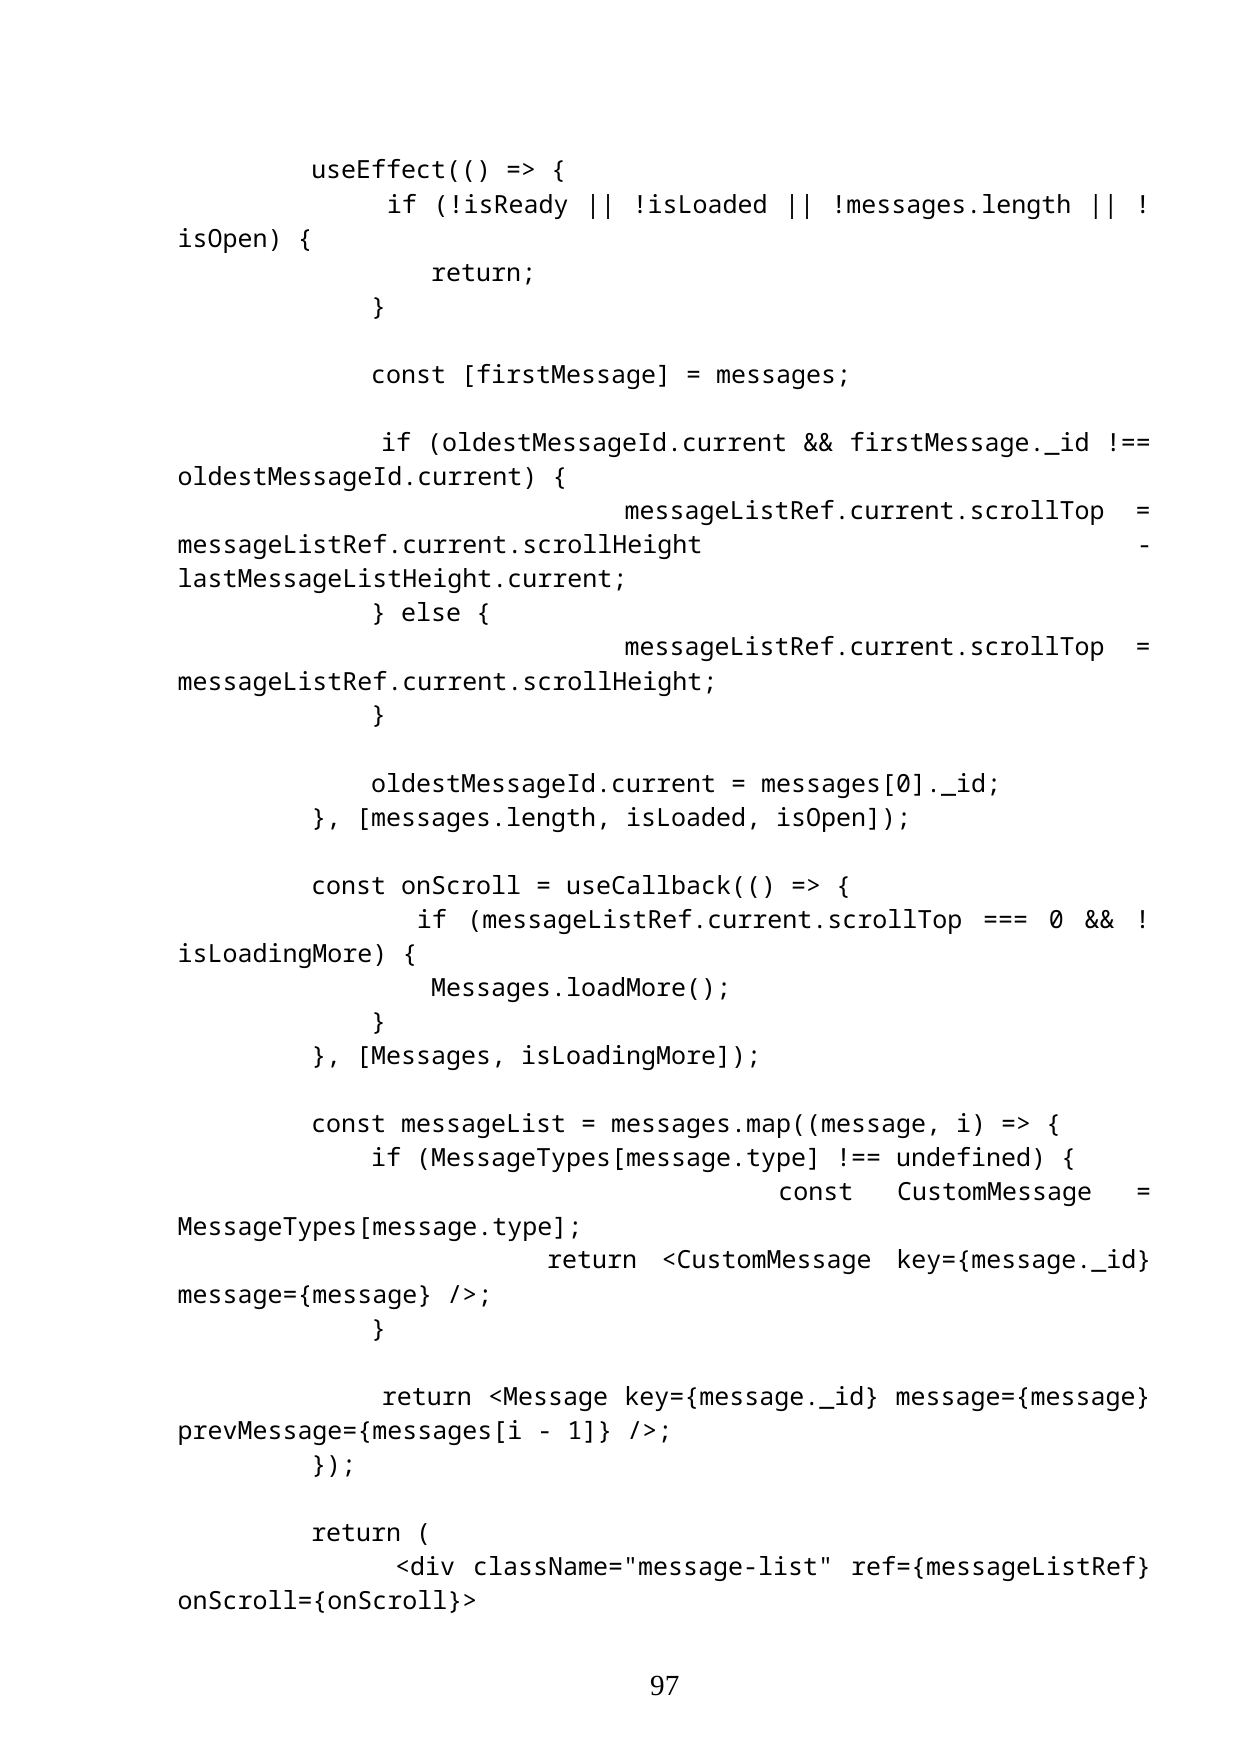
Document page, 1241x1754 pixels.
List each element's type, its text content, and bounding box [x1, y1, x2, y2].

text } [177, 288, 1152, 322]
text return <CustomMessage key={message._id} message={message} />; [177, 1242, 1152, 1310]
text messageListRef.current.scrollTop = messageListRef.current.scrollHeight - lastMessageListHeight.current; [177, 493, 1152, 595]
text if (!isReady || !isLoaded || !messages.length || !isOpen) { [177, 186, 1152, 254]
text } else { [177, 595, 1152, 629]
text }, [messages.length, isLoaded, isOpen]); [177, 799, 1152, 833]
text return <Message key={message._id} message={message} prevMessage={messages[i - 1]} />; [177, 1378, 1152, 1447]
text const [firstMessage] = messages; [177, 357, 1152, 391]
text } [177, 697, 1152, 731]
text if (messageListRef.current.scrollTop === 0 && !isLoadingMore) { [177, 902, 1152, 970]
text oldestMessageId.current = messages[0]._id; [177, 765, 1152, 799]
text return ( [177, 1515, 1152, 1549]
text const onScroll = useCallback(() => { [177, 867, 1152, 902]
text Messages.loadMore(); [177, 970, 1152, 1004]
text } [177, 1310, 1152, 1344]
text }, [Messages, isLoadingMore]); [177, 1038, 1152, 1072]
text if (MessageTypes[message.type] !== undefined) { [177, 1140, 1152, 1174]
text const messageList = messages.map((message, i) => { [177, 1106, 1152, 1140]
text messageListRef.current.scrollTop = messageListRef.current.scrollHeight; [177, 629, 1152, 697]
text }); [177, 1447, 1152, 1481]
text useEffect(() => { [177, 152, 1152, 186]
text const CustomMessage = MessageTypes[message.type]; [177, 1174, 1152, 1242]
text if (oldestMessageId.current && firstMessage._id !== oldestMessageId.current) { [177, 425, 1152, 493]
text } [177, 1004, 1152, 1038]
text return; [177, 254, 1152, 288]
text <div className="message-list" ref={messageListRef} onScroll={onScroll}> [177, 1549, 1152, 1617]
